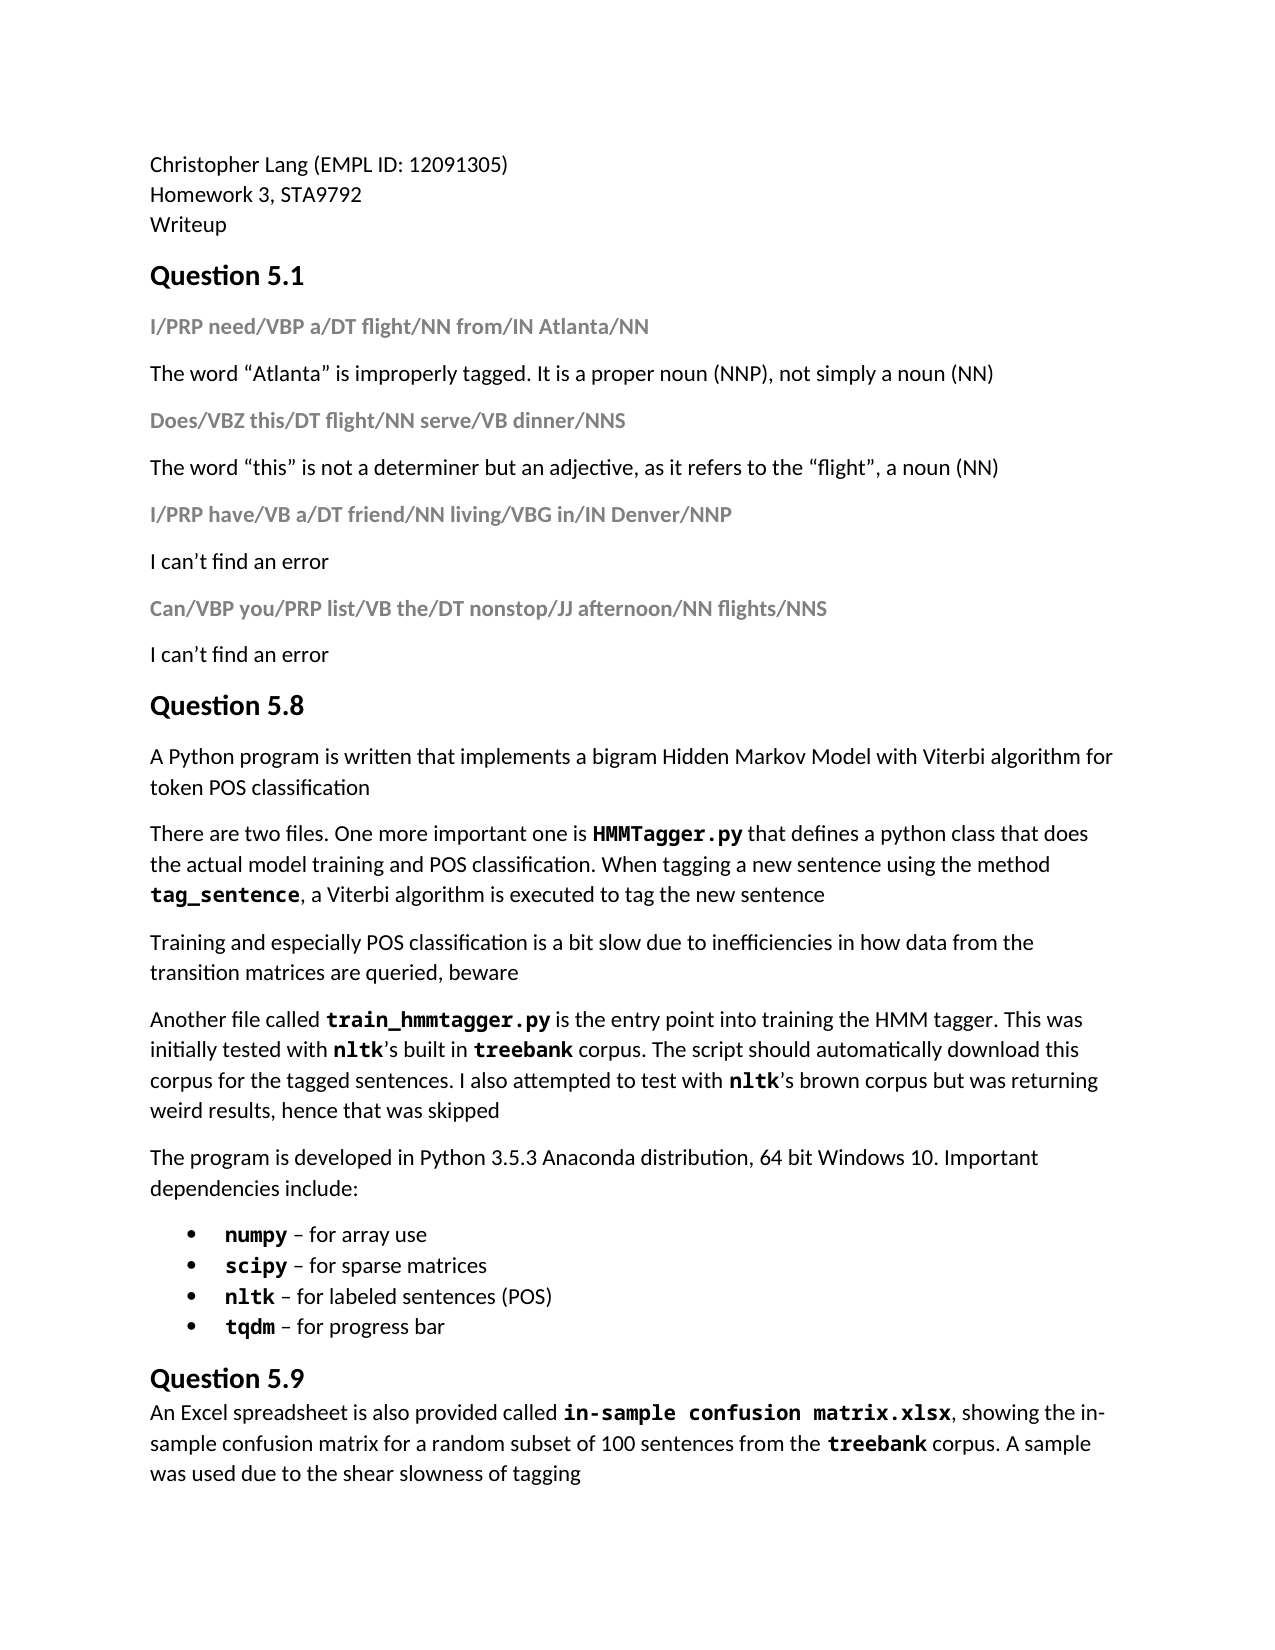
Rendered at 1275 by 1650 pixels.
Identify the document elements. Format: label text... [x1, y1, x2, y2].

list tqdm – for progress bar [187, 1312, 1125, 1341]
text Question 5.9 [150, 1360, 1125, 1395]
text I can’t find an error [150, 641, 1125, 668]
text There are two files. One more important one is HMMTagger.py that defines a python class that does the actual model training and POS classification. When tagging a new sentence using the method tag_sentence, a Viterbi algorithm is executed to tag the new sentence [150, 819, 1125, 909]
text Can/VBP you/PRP list/VB the/DT nonstop/JJ afternoon/NN flights/NNS [150, 594, 1125, 622]
text The word “Atlanta” is improperly tagged. It is a proper noun (NNP), not simply a noun (NN) [150, 359, 1125, 387]
text I can’t find an error [150, 547, 1125, 575]
text I/PRP need/VBP a/DT flight/NN from/IN Atlanta/NN [150, 312, 1125, 340]
text The program is developed in Python 3.5.3 Anaconda distribution, 64 bit Windows 10. Important dependencies include: [150, 1143, 1125, 1202]
list scipy – for sparse matrices [187, 1251, 1125, 1280]
text Training and especially POS classification is a bit slow due to inefficiencies in how data from the transition matrices are queried, beware [150, 928, 1125, 986]
text A Python program is written that implements a bigram Hidden Markov Model with Viterbi algorithm for token POS classification [150, 742, 1125, 801]
text The word “this” is not a determiner but an adjective, as it refers to the “flight”, a noun (NN) [150, 453, 1125, 481]
text Question 5.1 [150, 257, 1125, 293]
list nltk – for labeled sentences (POS) [187, 1282, 1125, 1310]
text Another file called train_hmmtagger.py is the entry point into training the HMM tagger. This was initially tested with nltk’s built in treebank corpus. The script should automatically download this corpus for the tagged sentences. I also attempted to test with nltk’s brown corpus but was returning weird results, hence that was skipped [150, 1005, 1125, 1125]
text I/PRP have/VB a/DT friend/NN living/VBG in/IN Denver/NNP [150, 500, 1125, 528]
text Christopher Lang (EMPL ID: 12091305) [150, 150, 1125, 178]
text Does/VBZ this/DT flight/NN serve/VB dinner/NNS [150, 406, 1125, 434]
text Writeup [150, 210, 1125, 238]
text Homework 3, STA9792 [150, 180, 1125, 208]
text An Excel spreadsheet is also provided called in-sample confusion matrix.xlsx, showing the in-sample confusion matrix for a random subset of 100 sentences from the treebank corpus. A sample was used due to the shear slowness of tagging [150, 1398, 1125, 1487]
list numpy – for array use [187, 1221, 1125, 1249]
text Question 5.8 [150, 687, 1125, 723]
